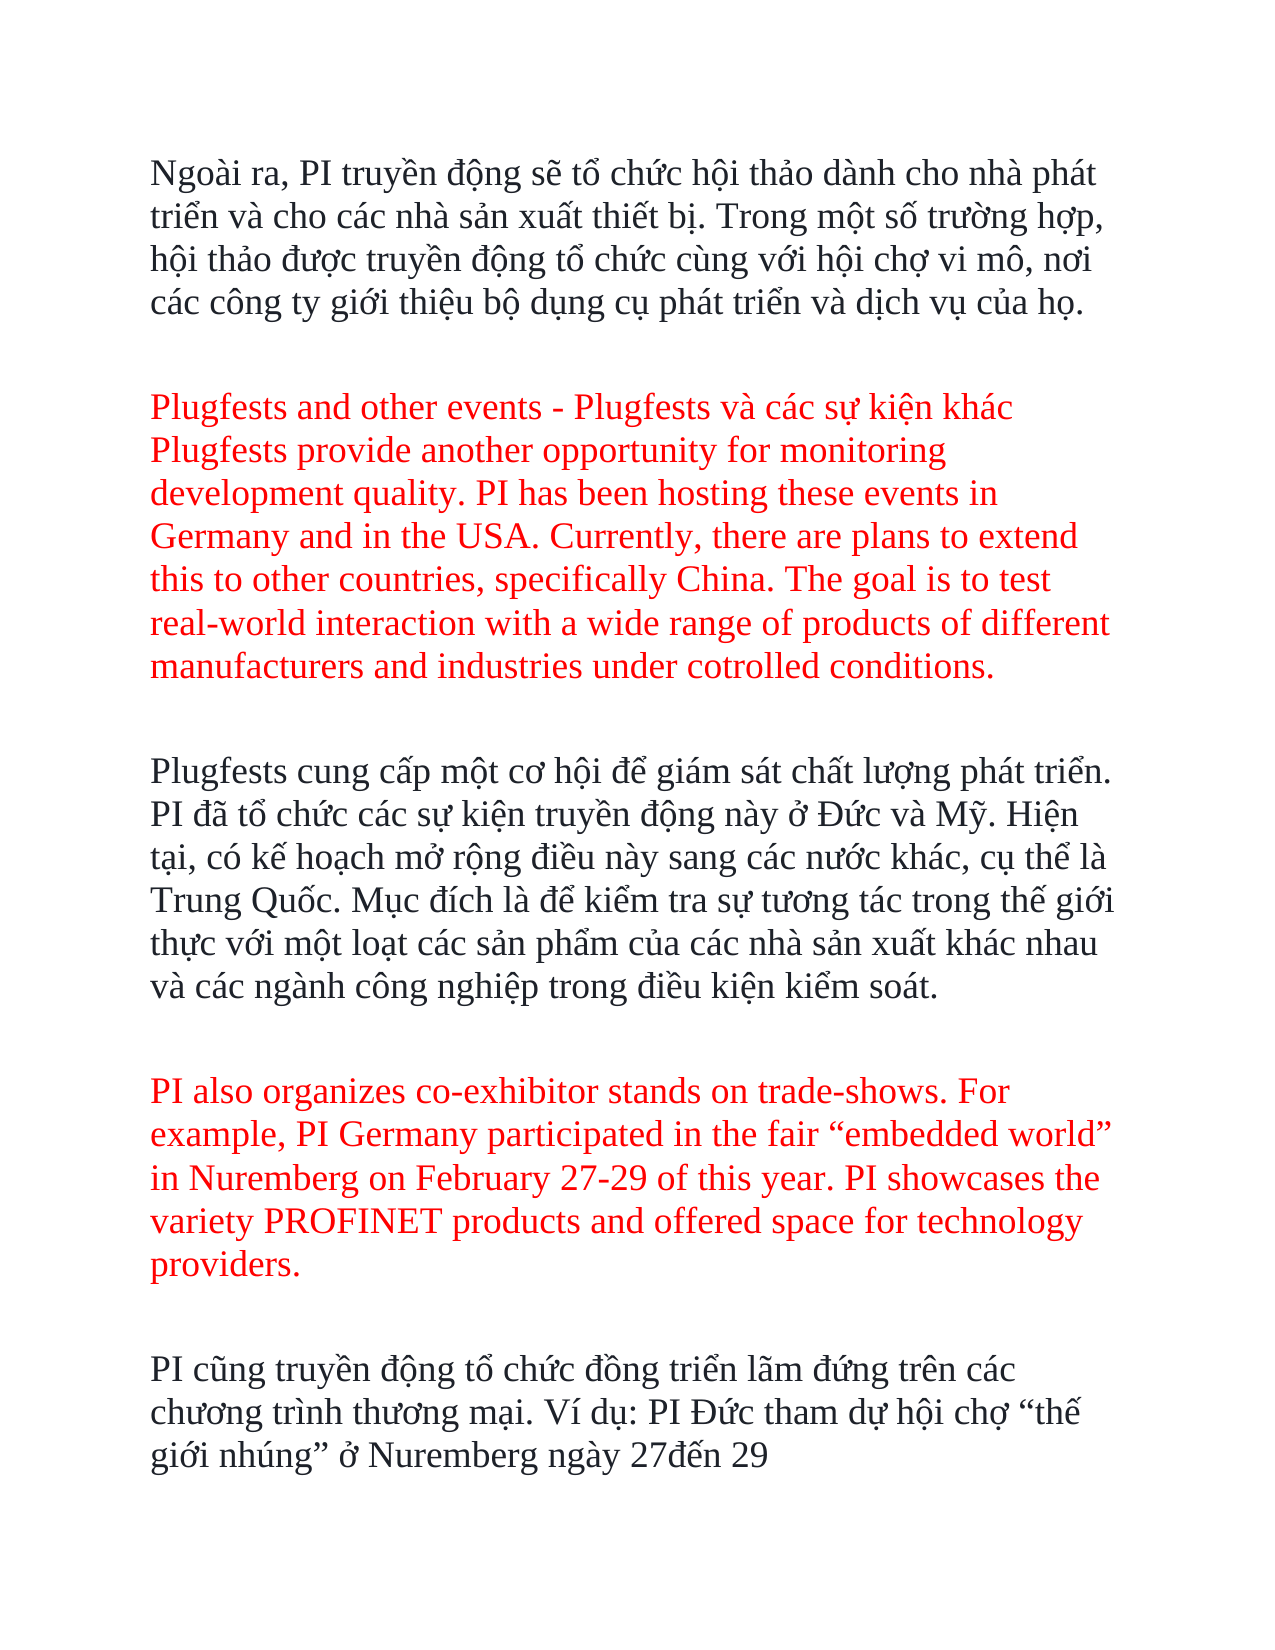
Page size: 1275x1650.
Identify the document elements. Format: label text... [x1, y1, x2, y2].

text PI also organizes co-exhibitor stands on trade-shows. For example, PI Germany participated in the fair “embedded world” in Nuremberg on February 27-29 of this year. PI showcases the variety PROFINET products and offered space for technology providers. [150, 1069, 1125, 1284]
text Ngoài ra, PI truyền động sẽ tổ chức hội thảo dành cho nhà phát triển và cho các nhà sản xuất thiết bị. Trong một số trường hợp, hội thảo được truyền động tổ chức cùng với hội chợ vi mô, nơi các công ty giới thiệu bộ dụng cụ phát triển và dịch vụ của họ. [150, 150, 1125, 322]
text Plugfests and other events - Plugfests và các sự kiện khác Plugfests provide another opportunity for monitoring development quality. PI has been hosting these events in Germany and in the USA. Currently, there are plans to extend this to other countries, specifically China. The goal is to test real-world interaction with a wide range of products of different manufacturers and industries under cotrolled conditions. [150, 384, 1125, 686]
text Plugfests cung cấp một cơ hội để giám sát chất lượng phát triển. PI đã tổ chức các sự kiện truyền động này ở Đức và Mỹ. Hiện tại, có kế hoạch mở rộng điều này sang các nước khác, cụ thể là Trung Quốc. Mục đích là để kiểm tra sự tương tác trong thế giới thực với một loạt các sản phẩm của các nhà sản xuất khác nhau và các ngành công nghiệp trong điều kiện kiểm soát. [150, 748, 1125, 1007]
text PI cũng truyền động tổ chức đồng triển lãm đứng trên các chương trình thương mại. Ví dụ: PI Đức tham dự hội chợ “thế giới nhúng” ở Nuremberg ngày 27đến 29 [150, 1346, 1125, 1476]
